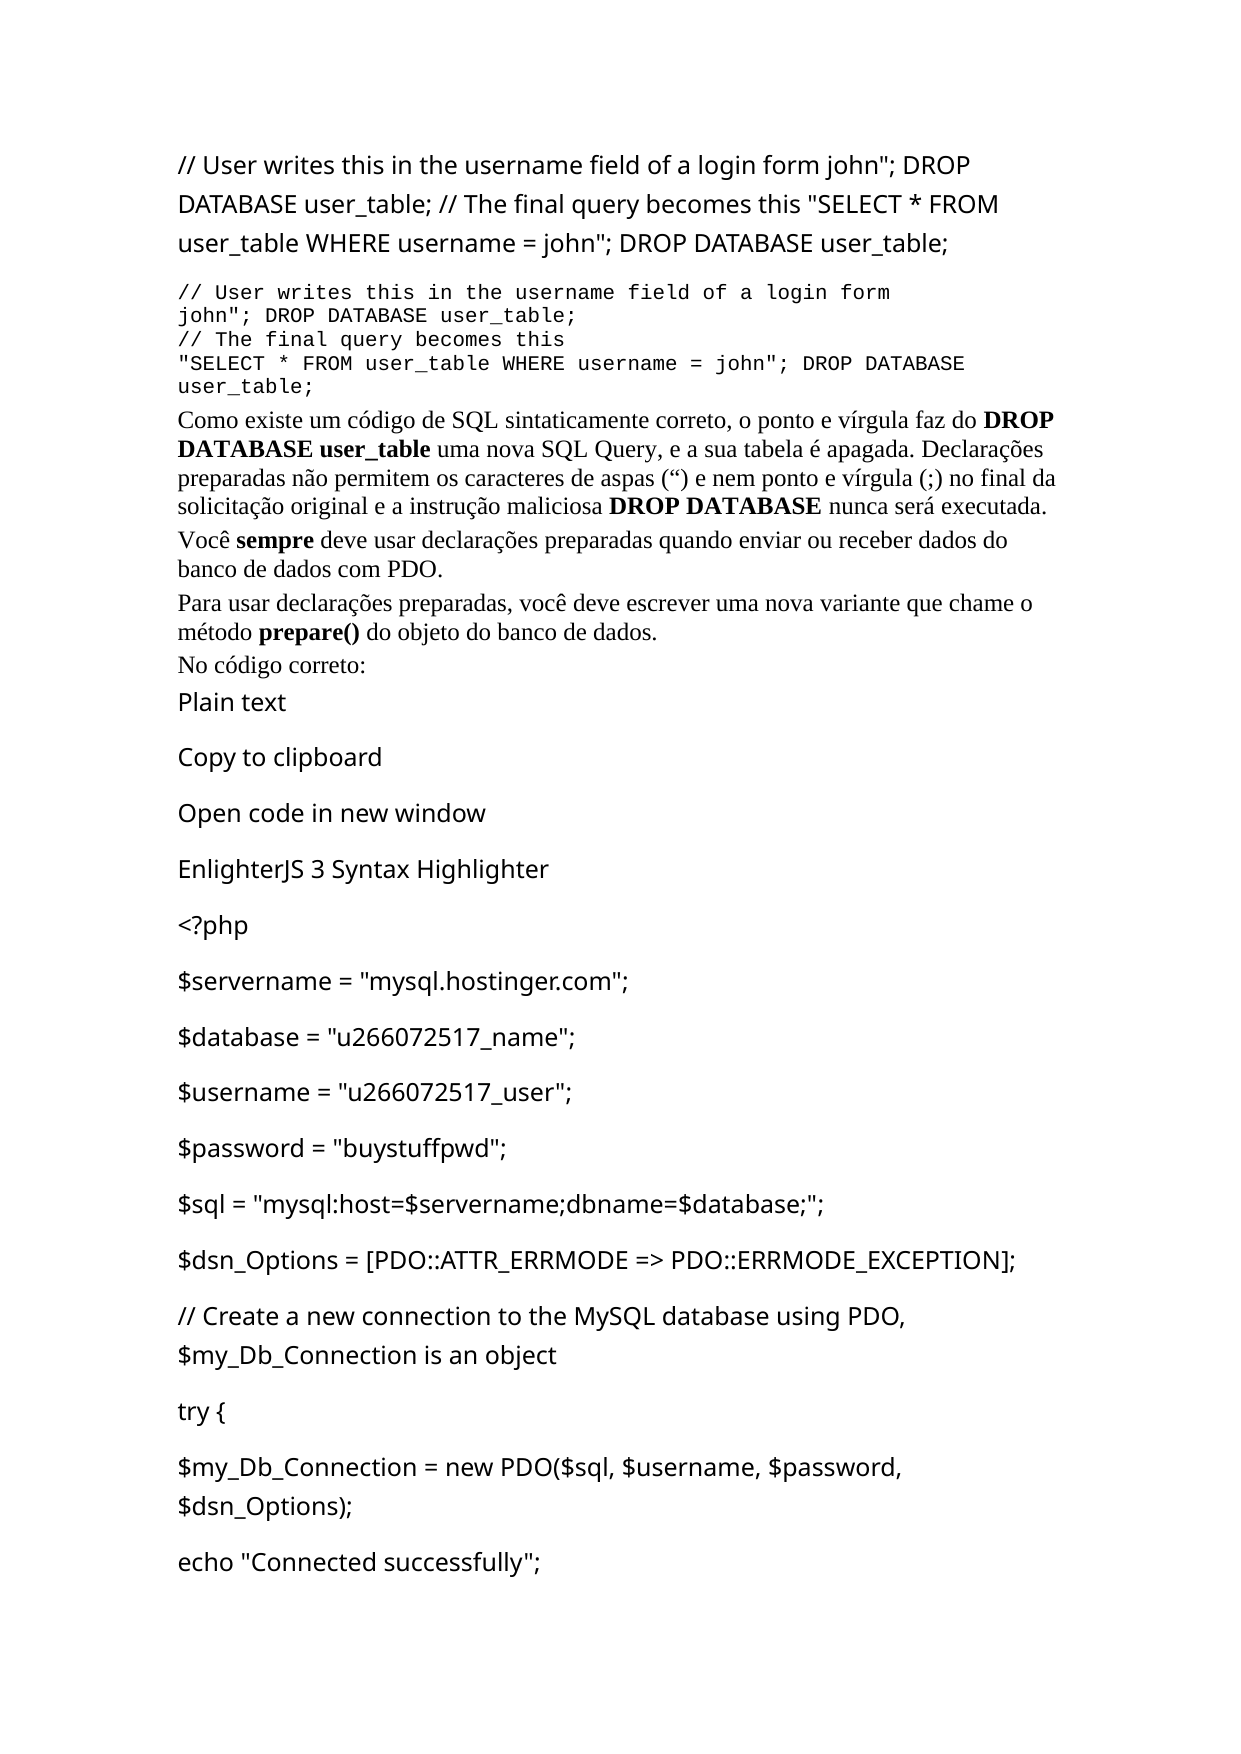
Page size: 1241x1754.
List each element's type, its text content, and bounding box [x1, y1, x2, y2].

text $dsn_Options = [PDO::ATTR_ERRMODE => PDO::ERRMODE_EXCEPTION]; [177, 1243, 1063, 1277]
text try { [177, 1393, 1063, 1427]
text Você sempre deve usar declarações preparadas quando enviar ou receber dados do banco de dados com PDO. [177, 525, 1063, 583]
text Como existe um código de SQL sintaticamente correto, o ponto e vírgula faz do DROP DATABASE user_table uma nova SQL Query, e a sua tabela é apagada. Declarações preparadas não permitem os caracteres de aspas (“) e nem ponto e vírgula (;) no final da solicitação original e a instrução maliciosa DROP DATABASE nunca será executada. [177, 405, 1063, 520]
text "SELECT * FROM user_table WHERE username = john"; DROP DATABASE user_table; [177, 353, 1063, 400]
text // User writes this in the username field of a login form john"; DROP DATABASE user_table; // The final query becomes this "SELECT * FROM user_table WHERE username = john"; DROP DATABASE user_table; [177, 148, 1063, 260]
text $my_Db_Connection = new PDO($sql, $username, $password, $dsn_Options); [177, 1449, 1063, 1522]
text $username = "u266072517_user"; [177, 1075, 1063, 1109]
text Copy to clipboard [177, 740, 1063, 774]
text echo "Connected successfully"; [177, 1544, 1063, 1578]
text $servername = "mysql.hostinger.com"; [177, 963, 1063, 997]
text Para usar declarações preparadas, você deve escrever uma nova variante que chame o método prepare() do objeto do banco de dados. [177, 588, 1063, 645]
text // Create a new connection to the MySQL database using PDO, $my_Db_Connection is an object [177, 1298, 1063, 1372]
text EnlighterJS 3 Syntax Highlighter [177, 852, 1063, 886]
text $password = "buystuffpwd"; [177, 1131, 1063, 1165]
text // User writes this in the username field of a login form [177, 282, 1063, 305]
text Plain text [177, 684, 1063, 718]
text // The final query becomes this [177, 329, 1063, 353]
text $database = "u266072517_name"; [177, 1019, 1063, 1053]
text No código correto: [177, 650, 1063, 679]
text john"; DROP DATABASE user_table; [177, 305, 1063, 329]
text Open code in new window [177, 796, 1063, 830]
text <?php [177, 908, 1063, 942]
text $sql = "mysql:host=$servername;dbname=$database;"; [177, 1187, 1063, 1221]
